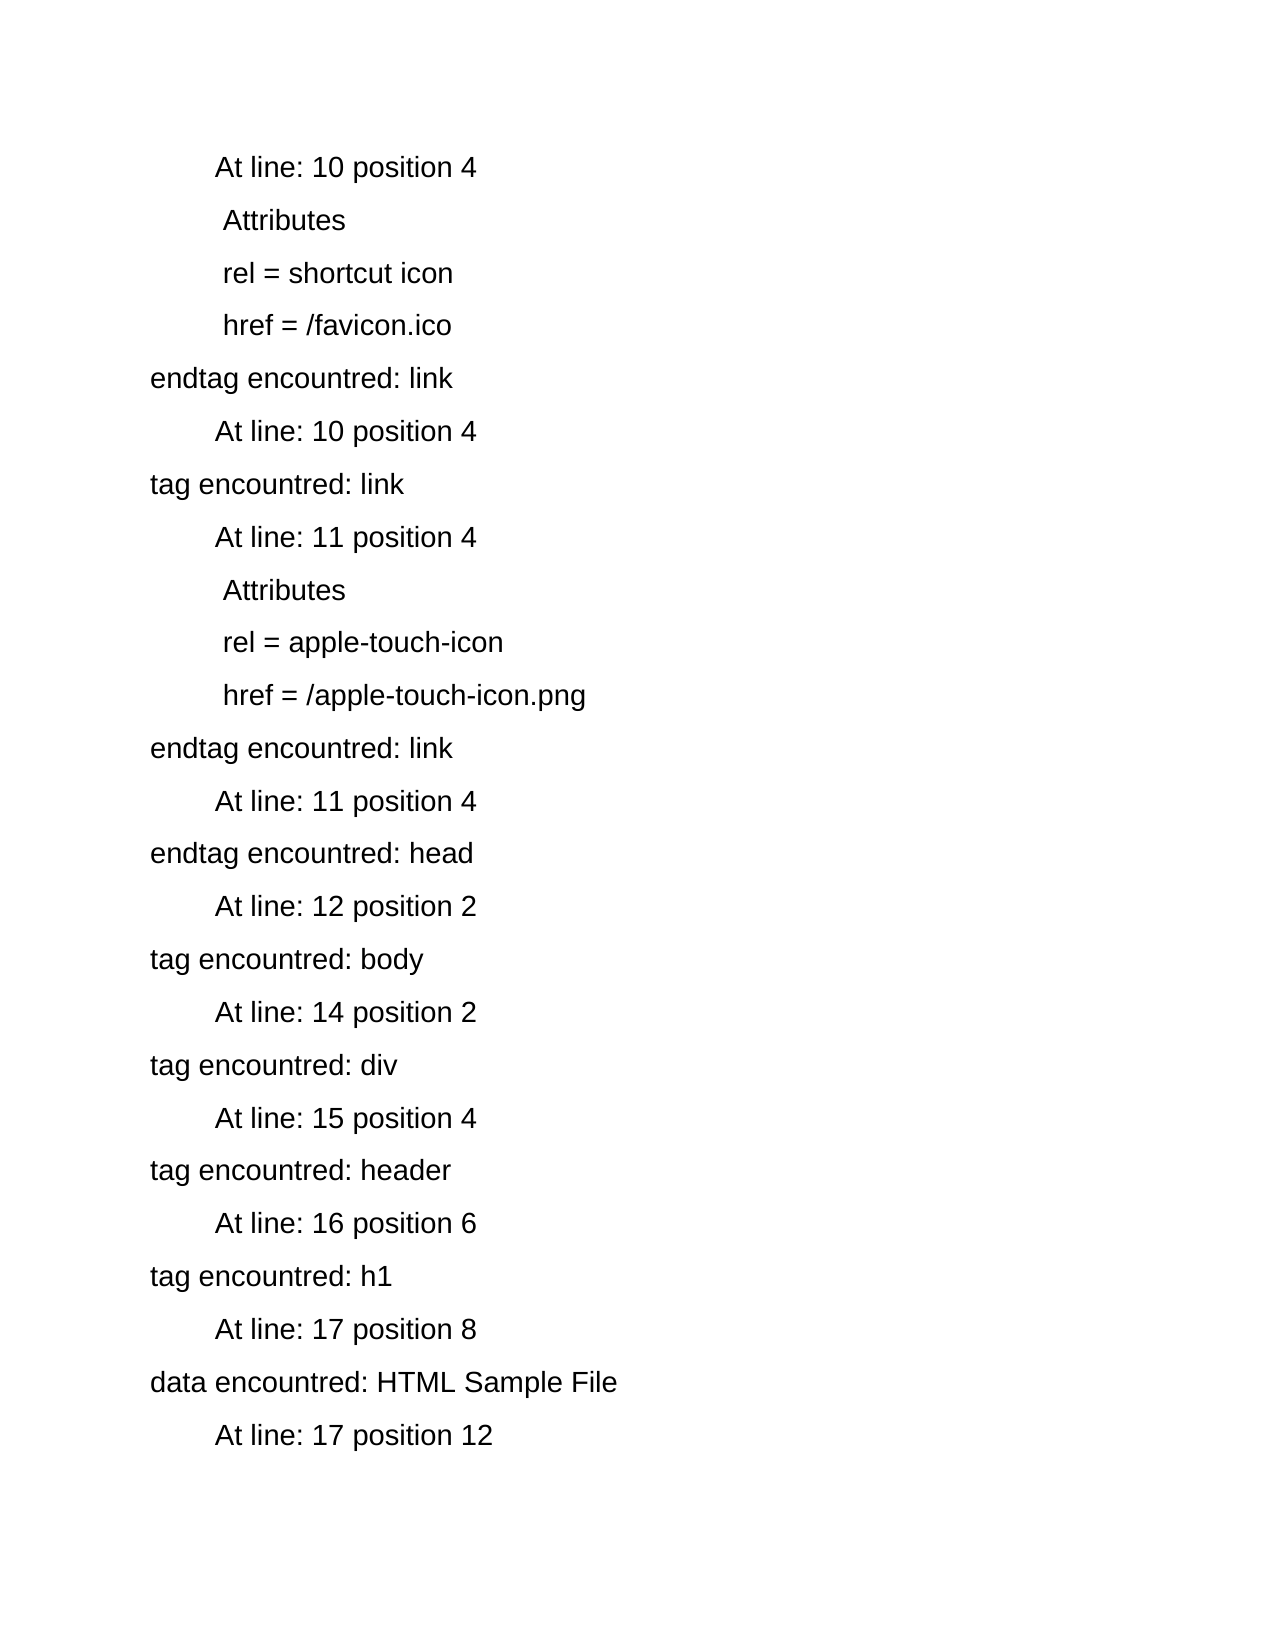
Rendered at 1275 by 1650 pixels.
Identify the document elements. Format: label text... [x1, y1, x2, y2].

text At line: 14 position 2 [150, 995, 1125, 1028]
text At line: 17 position 12 [150, 1417, 1125, 1451]
text At line: 15 position 4 [150, 1101, 1125, 1134]
text endtag encountred: link [150, 361, 1125, 395]
text Attributes [150, 572, 1125, 606]
text At line: 11 position 4 [150, 784, 1125, 817]
text tag encountred: body [150, 942, 1125, 976]
text tag encountred: div [150, 1048, 1125, 1081]
text href = /favicon.ico [150, 308, 1125, 342]
text rel = shortcut icon [150, 256, 1125, 289]
text At line: 12 position 2 [150, 889, 1125, 923]
text At line: 10 position 4 [150, 414, 1125, 448]
text Attributes [150, 203, 1125, 236]
text tag encountred: h1 [150, 1259, 1125, 1293]
text At line: 11 position 4 [150, 520, 1125, 553]
text tag encountred: header [150, 1153, 1125, 1187]
text At line: 17 position 8 [150, 1312, 1125, 1345]
text endtag encountred: link [150, 731, 1125, 764]
text endtag encountred: head [150, 837, 1125, 870]
text rel = apple-touch-icon [150, 625, 1125, 659]
text At line: 16 position 6 [150, 1206, 1125, 1240]
text tag encountred: link [150, 467, 1125, 500]
text href = /apple-touch-icon.png [150, 678, 1125, 712]
text data encountred: HTML Sample File [150, 1365, 1125, 1398]
text At line: 10 position 4 [150, 150, 1125, 183]
